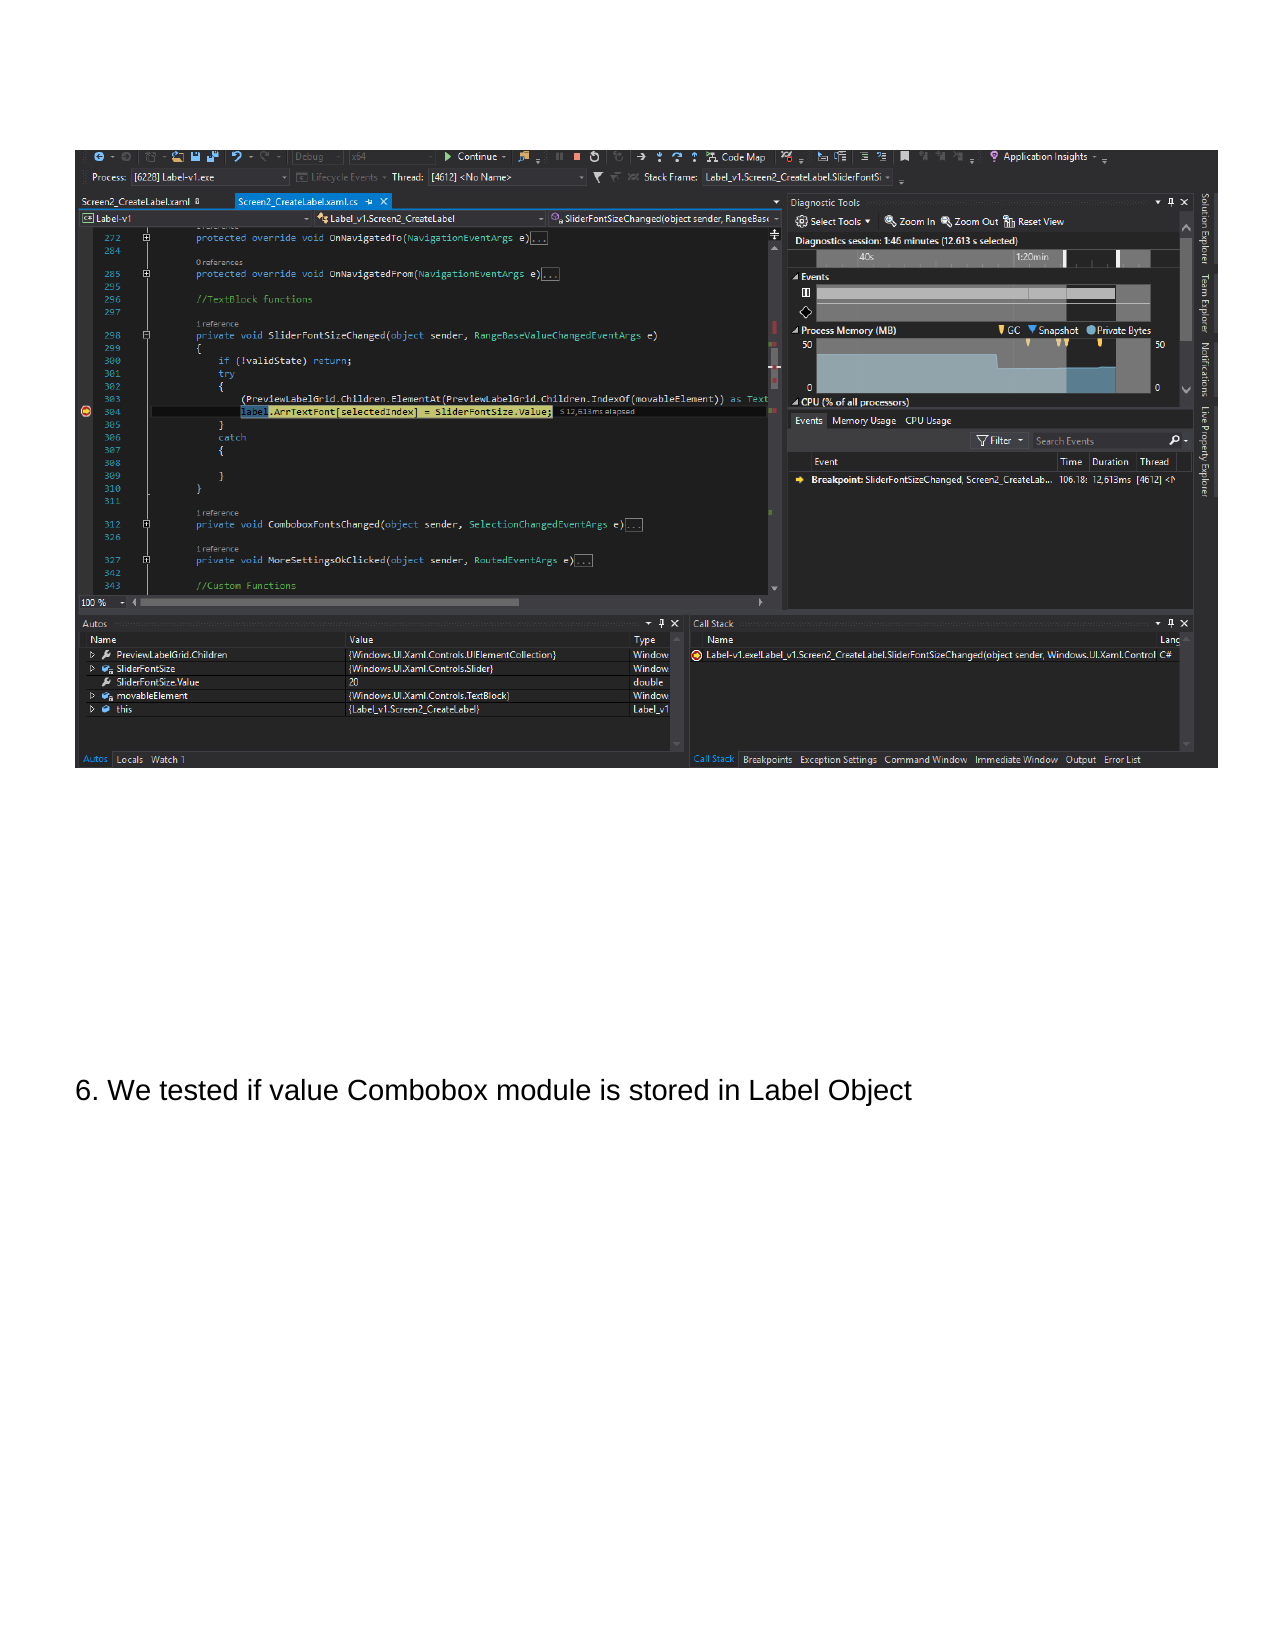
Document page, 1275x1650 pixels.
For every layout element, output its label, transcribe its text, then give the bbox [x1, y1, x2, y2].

text 6. We tested if value Combobox module is stored in Label Object [75, 1073, 1219, 1107]
picture [75, 150, 1218, 768]
